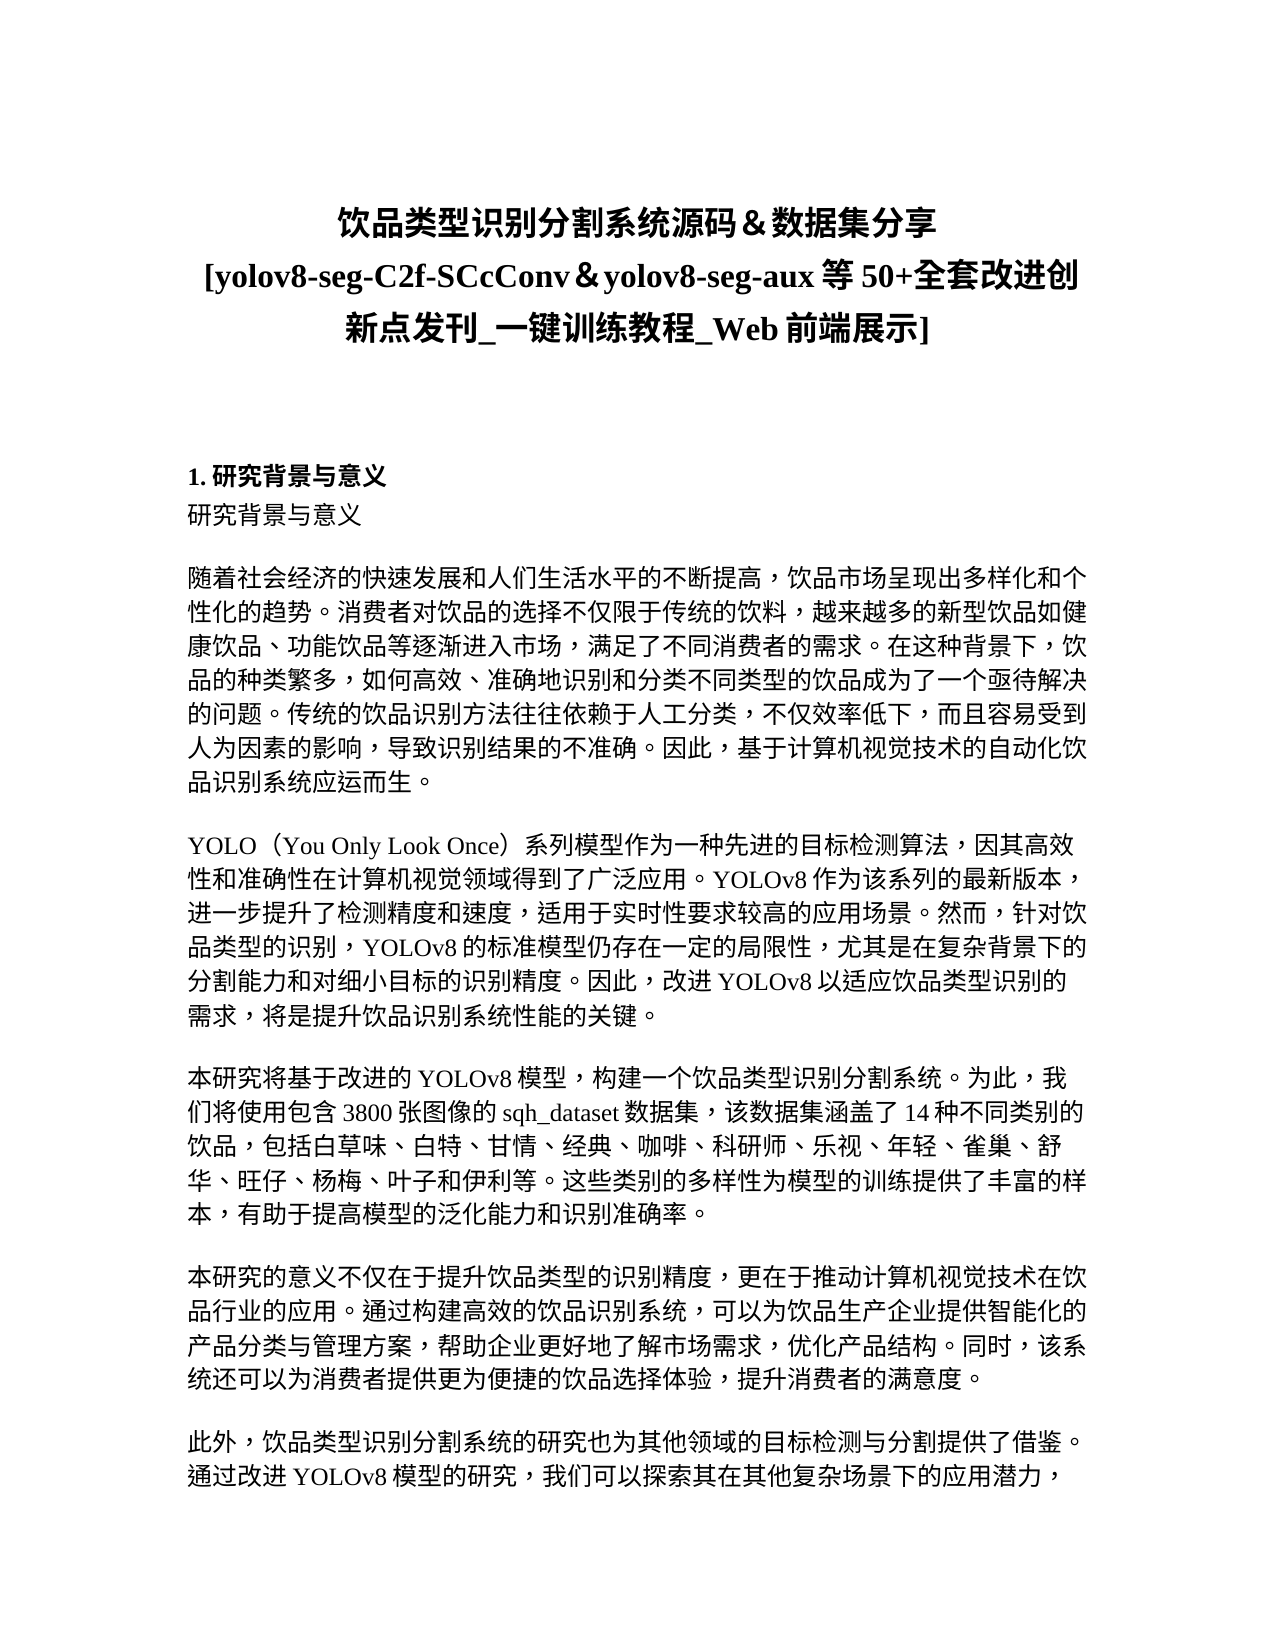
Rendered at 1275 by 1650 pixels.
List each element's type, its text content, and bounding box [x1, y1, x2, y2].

subtitle 1. 研究背景与意义 [187, 459, 1087, 493]
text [187, 498, 1087, 1493]
subtitle 饮品类型识别分割系统源码＆数据集分享 [yolov8-seg-C2f-SCcConv＆yolov8-seg-aux等50+全套改进创新点发刊_一键训练教程_Web前端展示] [187, 200, 1087, 350]
